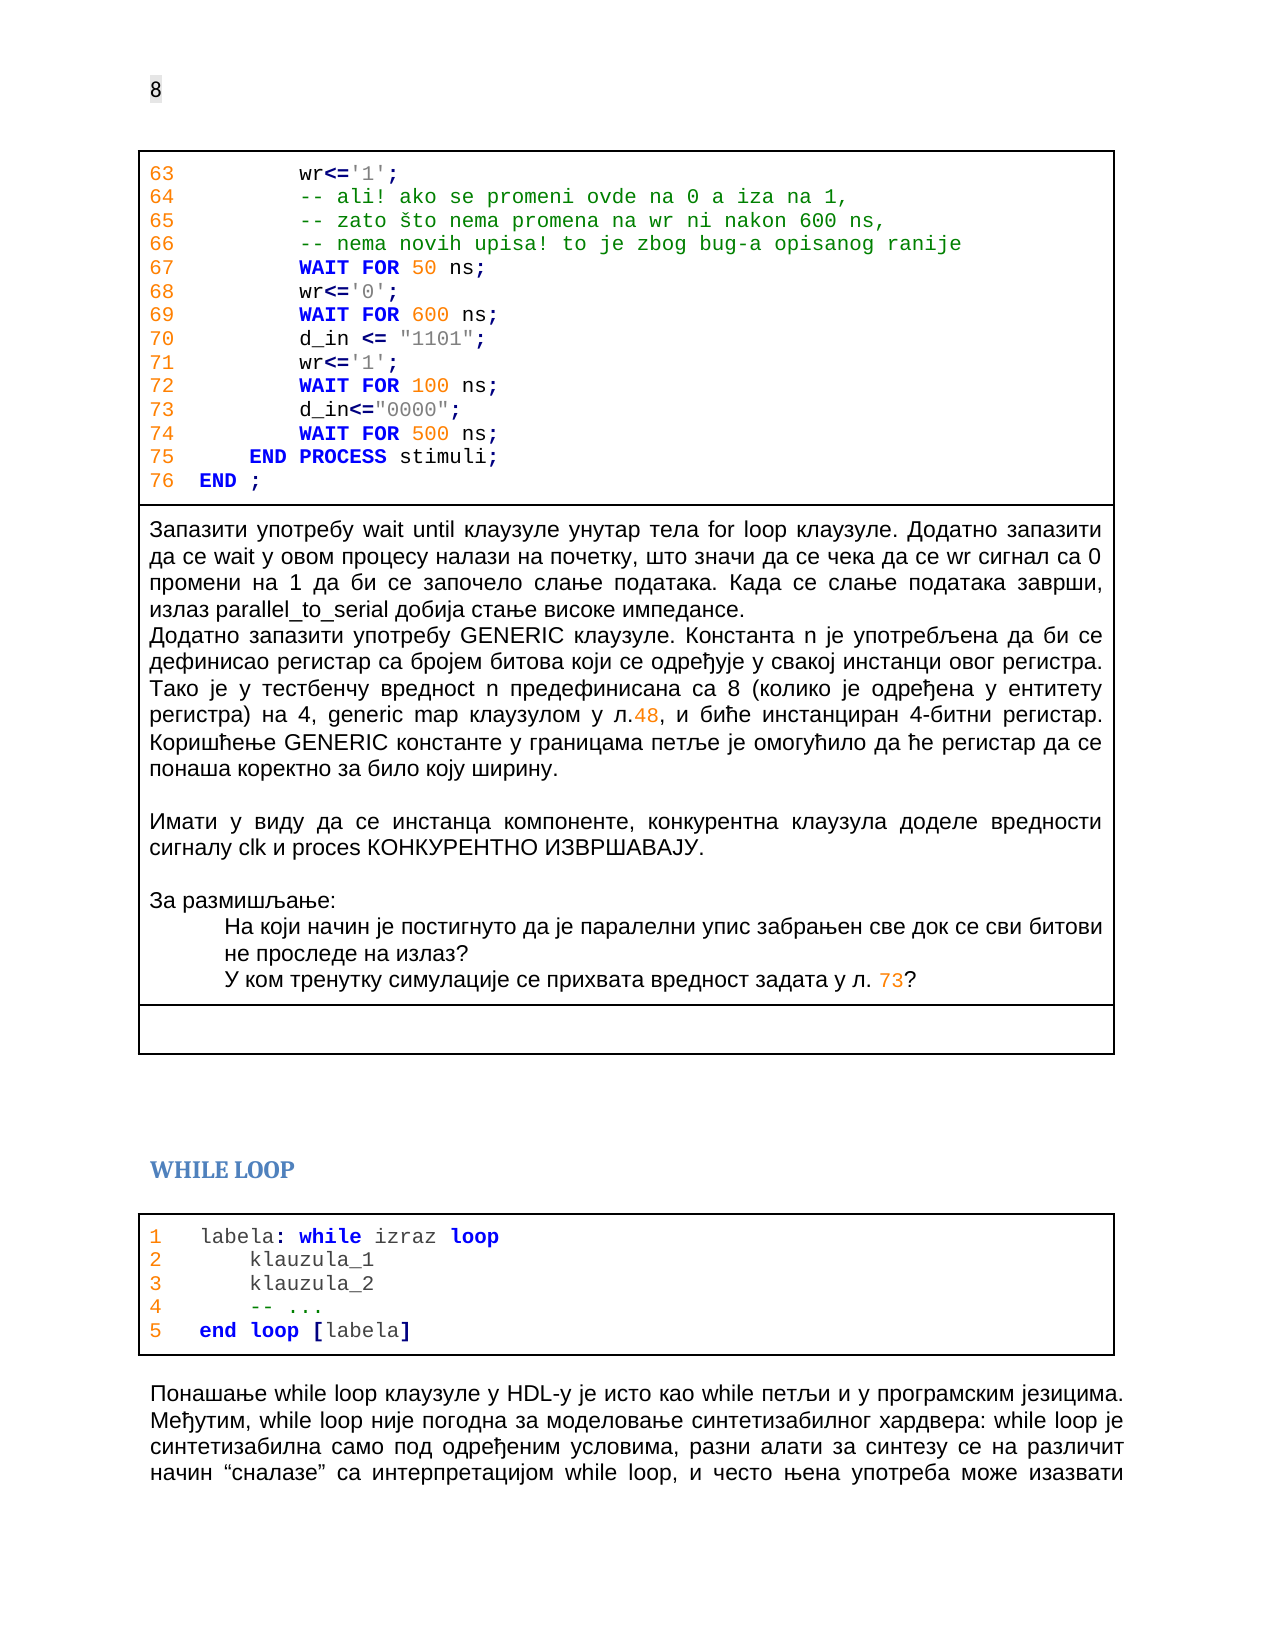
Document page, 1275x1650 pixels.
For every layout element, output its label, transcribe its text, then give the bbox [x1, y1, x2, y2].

table_cell Запазити употребу wait until клаузуле унутар тела for loop клаузуле. Додатно запазити да сe wait у овом процесу налази на почетку, што значи да се чека да се wr сигнал са 0 промени на 1 да би се започело слање података. Када се слање података заврши, излаз parallel_to_serial добија стање високе импедансе. Додатно запазити употребу GENERIC клаузуле. Константа n је употребљена да би се дефинисао регистар са бројем битова који се одређује у свакој инстанци овог регистра. Тако је у тестбенчу вредносt n предефинисана са 8 (колико је одређена у ентитету регистра) на 4, generic map клаузулом у л.48, и биће инстанциран 4-битни регистар. Коришћење GENERIC константе у границама петље је омогућило да ће регистар да се понаша коректно за било коју ширину. Имати у виду да се инстанца компоненте, конкурентна клаузула доделе вредности сигналу clk и proces КОНКУРЕНТНО ИЗВРШАВАЈУ. За размишљање: На који начин је постигнуто да је паралелни упис забрањен све док се сви битови не проследе на излаз? У ком тренутку симулације се прихвата вредност задата у л. 73? [140, 506, 1113, 1004]
subtitle WHILE LOOP [150, 1156, 1125, 1185]
table_header 1 labela: while izraz loop 2 klauzula_1 3 klauzula_2 4 -- ... 5 end loop [labela] [140, 1215, 1113, 1354]
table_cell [140, 152, 1113, 504]
table_cell ‍ [140, 1006, 1113, 1053]
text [150, 1380, 1125, 1486]
